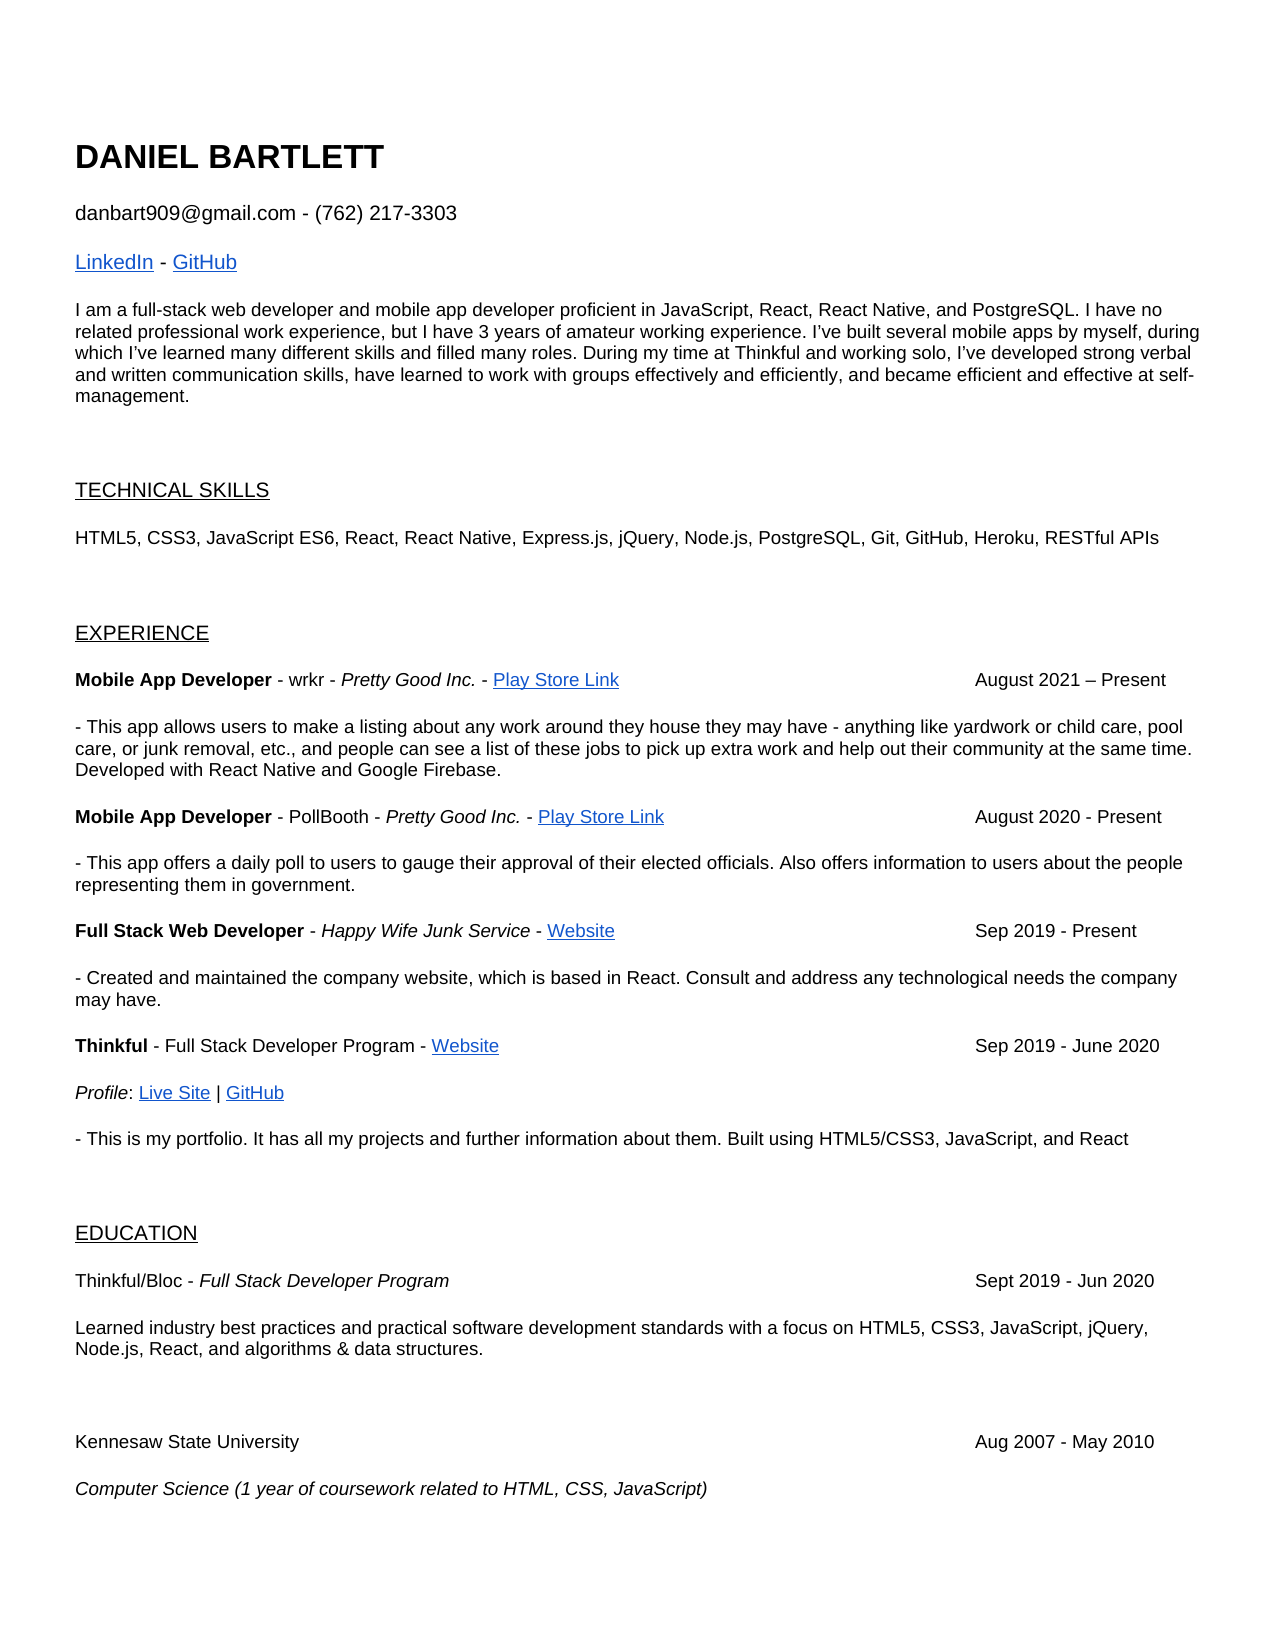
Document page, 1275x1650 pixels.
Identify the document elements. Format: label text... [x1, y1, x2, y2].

text DANIEL BARTLETT [75, 137, 1200, 176]
text TECHNICAL SKILLS [75, 478, 1200, 502]
text Mobile App Developer - wrkr - Pretty Good Inc. - Play Store Link August 2021 – Present [75, 669, 1200, 691]
text - This is my portfolio. It has all my projects and further information about them. Built using HTML5/CSS3, JavaScript, and React [75, 1128, 1200, 1149]
text HTML5, CSS3, JavaScript ES6, React, React Native, Express.js, jQuery, Node.js, PostgreSQL, Git, GitHub, Heroku, RESTful APIs [75, 527, 1200, 549]
text EDUCATION [75, 1221, 1200, 1245]
text Kennesaw State University Aug 2007 - May 2010 [75, 1431, 1200, 1453]
text EXPERIENCE [75, 620, 1200, 644]
text Thinkful - Full Stack Developer Program - Website Sep 2019 - June 2020 [75, 1035, 1200, 1056]
text Computer Science (1 year of coursework related to HTML, CSS, JavaScript) [75, 1478, 1200, 1499]
text Mobile App Developer - PollBooth - Pretty Good Inc. - Play Store Link August 2020 - Present [75, 806, 1200, 827]
text Full Stack Web Developer - Happy Wife Junk Service - Website Sep 2019 - Present [75, 920, 1200, 942]
text LinkedIn - GitHub [75, 250, 1200, 274]
text Learned industry best practices and practical software development standards with a focus on HTML5, CSS3, JavaScript, jQuery, Node.js, React, and algorithms & data structures. [75, 1317, 1200, 1360]
text - This app offers a daily poll to users to gauge their approval of their elected officials. Also offers information to users about the people representing them in government. [75, 852, 1200, 895]
text Profile: Live Site | GitHub [75, 1081, 1200, 1103]
text Thinkful/Bloc - Full Stack Developer Program Sept 2019 - Jun 2020 [75, 1270, 1200, 1292]
text - Created and maintained the company website, which is based in React. Consult and address any technological needs the company may have. [75, 967, 1200, 1010]
text - This app allows users to make a listing about any work around they house they may have - anything like yardwork or child care, pool care, or junk removal, etc., and people can see a list of these jobs to pick up extra work and help out their community at the same time. Developed with React Native and Google Firebase. [75, 716, 1200, 781]
text I am a full-stack web developer and mobile app developer proficient in JavaScript, React, React Native, and PostgreSQL. I have no related professional work experience, but I have 3 years of amateur working experience. I’ve built several mobile apps by myself, during which I’ve learned many different skills and filled many roles. During my time at Thinkful and working solo, I’ve developed strong verbal and written communication skills, have learned to work with groups effectively and efficiently, and became efficient and effective at self-management. [75, 299, 1200, 407]
text danbart909@gmail.com - (762) 217-3303 [75, 201, 1200, 225]
